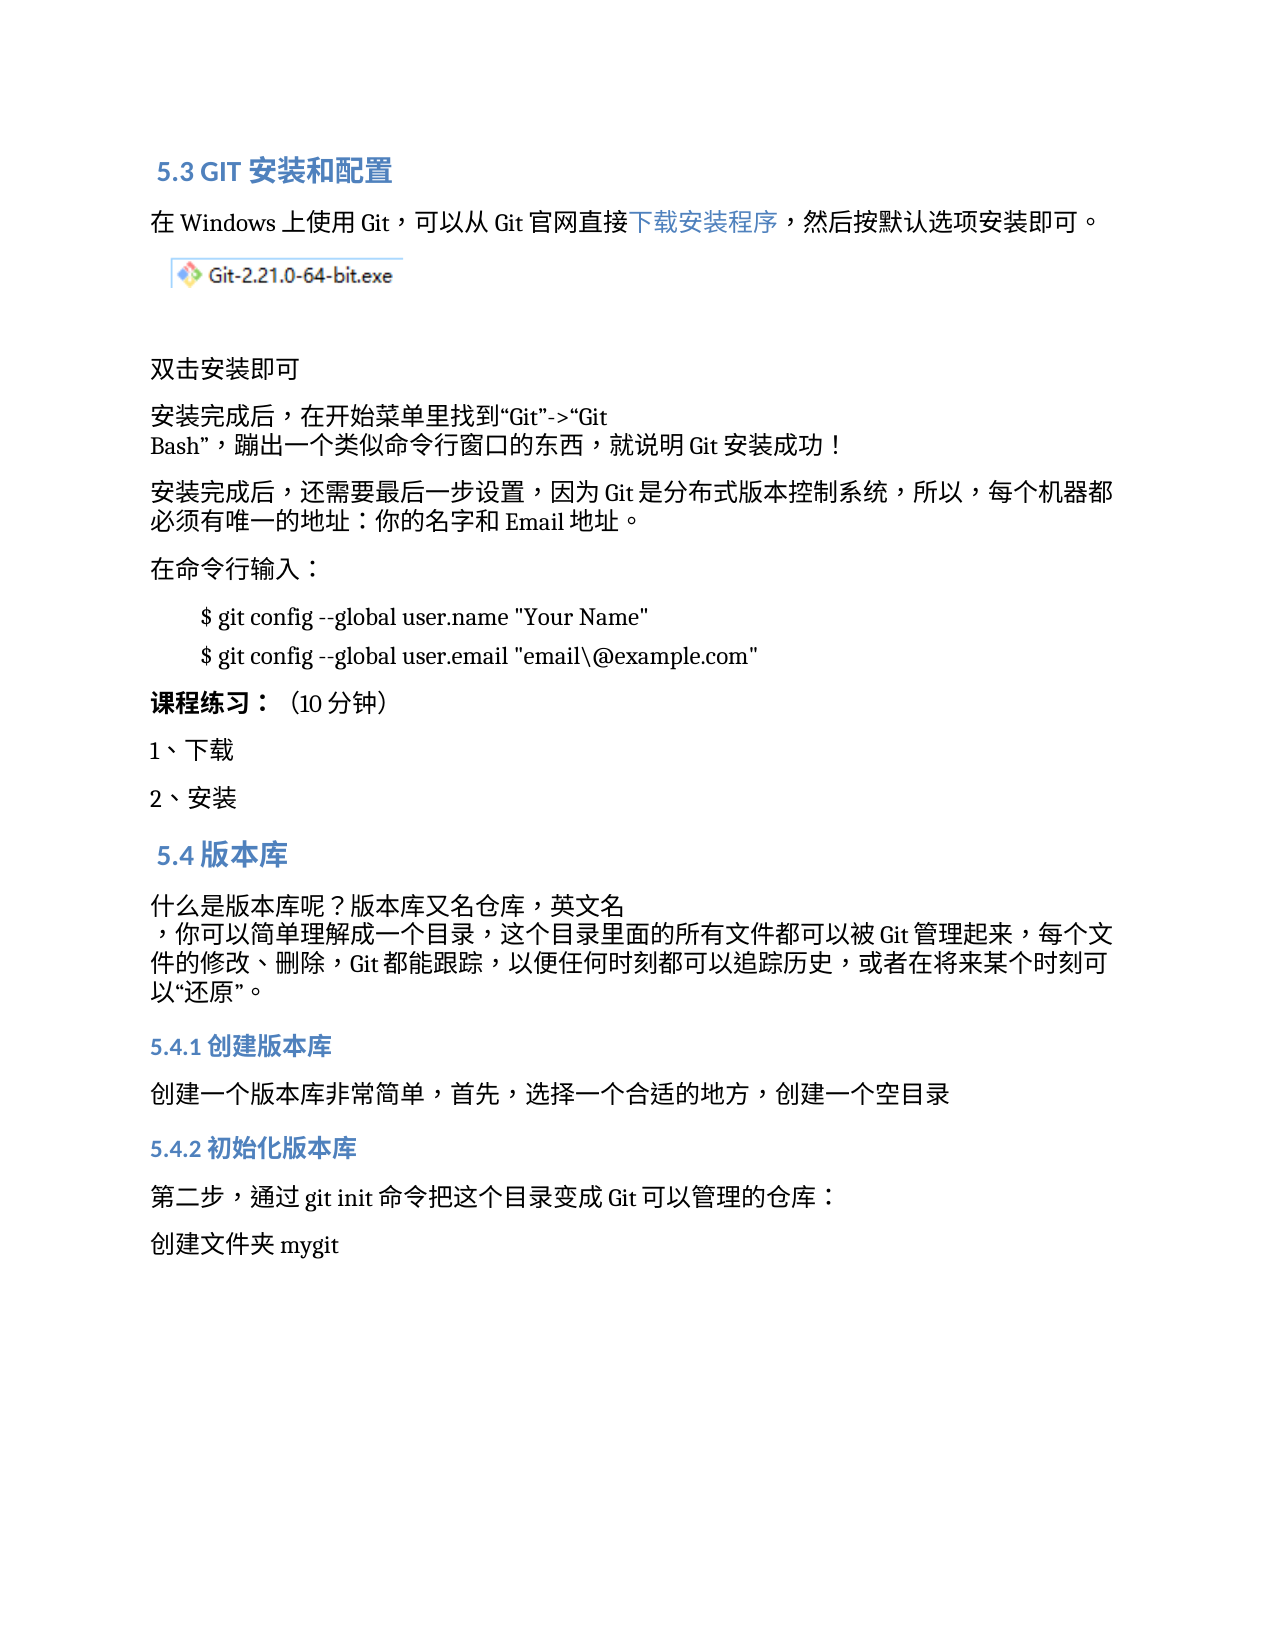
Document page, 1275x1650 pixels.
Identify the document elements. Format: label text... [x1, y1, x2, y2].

picture [168, 256, 404, 288]
text 双击安装即可 [150, 356, 1125, 384]
subtitle 5.4.2 初始化版本库 [150, 1131, 1125, 1165]
text 创建文件夹mygit [150, 1231, 1125, 1260]
text 安装完成后，还需要最后一步设置，因为Git是分布式版本控制系统，所以，每个机器都必须有唯一的地址：你的名字和Email地址。 [150, 479, 1125, 537]
subtitle 5.3 GIT 安装和配置 [150, 150, 1125, 190]
text 安装完成后，在开始菜单里找到“Git”->“Git Bash”，蹦出一个类似命令行窗口的东西，就说明Git安装成功！ [150, 403, 1125, 461]
text 1、下载 [150, 737, 1125, 766]
subtitle 5.4.1 创建版本库 [150, 1028, 1125, 1063]
text 创建一个版本库非常简单，首先，选择一个合适的地方，创建一个空目录 [150, 1081, 1125, 1110]
text 在Windows上使用Git，可以从Git官网直接下载安装程序，然后按默认选项安装即可。 [150, 208, 1125, 237]
text 什么是版本库呢？版本库又名仓库，英文名 ，你可以简单理解成一个目录，这个目录里面的所有文件都可以被Git管理起来，每个文件的修改、删除，Git都能跟踪，以便任何时刻都可以追踪历史，或者在将来某个时刻可以“还原”。 [150, 893, 1125, 1008]
text $ git config --global user.name "Your Name" [200, 603, 1075, 632]
text 2、安装 [150, 785, 1125, 813]
text 在命令行输入： [150, 556, 1125, 584]
subtitle 5.4 版本库 [150, 834, 1125, 874]
text 课程练习：（10分钟） [150, 690, 1125, 718]
text $ git config --global user.email "email\@example.com" [200, 642, 1075, 671]
text 第二步，通过git init命令把这个目录变成Git可以管理的仓库： [150, 1184, 1125, 1212]
